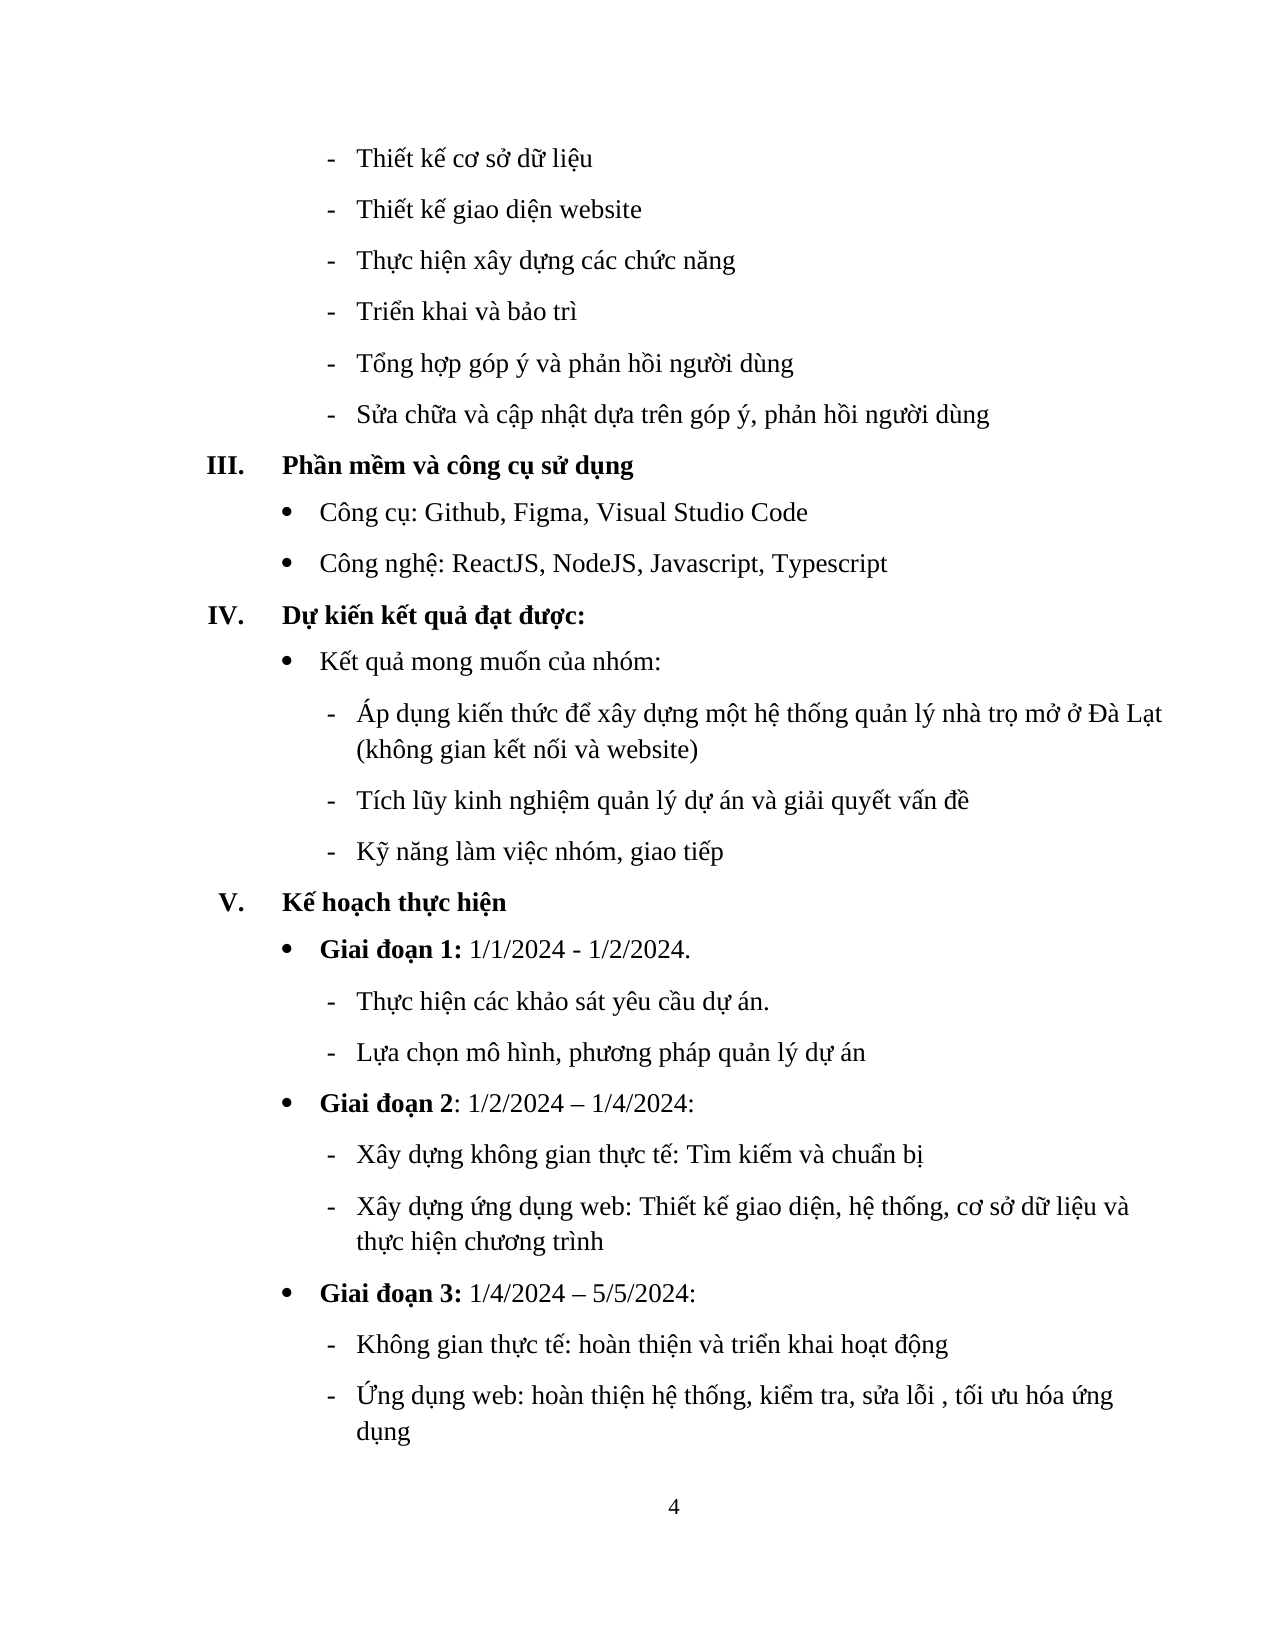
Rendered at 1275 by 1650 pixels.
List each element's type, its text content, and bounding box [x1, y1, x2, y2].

list Phần mềm và công cụ sử dụng [244, 449, 1169, 480]
list Thực hiện xây dựng các chức năng [327, 244, 1169, 275]
list Lựa chọn mô hình, phương pháp quản lý dự án [327, 1036, 1169, 1067]
list Xây dựng không gian thực tế: Tìm kiếm và chuẩn bị [327, 1138, 1169, 1170]
list Xây dựng ứng dụng web: Thiết kế giao diện, hệ thống, cơ sở dữ liệu và thực hiện chương trình [327, 1190, 1169, 1257]
list Thiết kế cơ sở dữ liệu [327, 142, 1169, 173]
list Ứng dụng web: hoàn thiện hệ thống, kiểm tra, sửa lỗi , tối ưu hóa ứng dụng [327, 1379, 1169, 1446]
list Kỹ năng làm việc nhóm, giao tiếp [327, 835, 1169, 866]
list Công nghệ: ReactJS, NodeJS, Javascript, Typescript [282, 547, 1169, 579]
list Triển khai và bảo trì [327, 296, 1169, 327]
list Dự kiến kết quả đạt được: [244, 599, 1169, 630]
list Thực hiện các khảo sát yêu cầu dự án. [327, 984, 1169, 1016]
list Không gian thực tế: hoàn thiện và triển khai hoạt động [327, 1328, 1169, 1359]
list Giai đoạn 1: 1/1/2024 - 1/2/2024. [282, 933, 1169, 964]
list Thiết kế giao diện website [327, 193, 1169, 224]
list Tích lũy kinh nghiệm quản lý dự án và giải quyết vấn đề [327, 784, 1169, 815]
list Kết quả mong muốn của nhóm: [282, 646, 1169, 677]
list Áp dụng kiến thức để xây dựng một hệ thống quản lý nhà trọ mở ở Đà Lạt (không gian kết nối và website) [327, 697, 1169, 764]
list Giai đoạn 2: 1/2/2024 – 1/4/2024: [282, 1087, 1169, 1118]
list Sửa chữa và cập nhật dựa trên góp ý, phản hồi người dùng [327, 398, 1169, 429]
list Công cụ: Github, Figma, Visual Studio Code [282, 496, 1169, 527]
list Giai đoạn 3: 1/4/2024 – 5/5/2024: [282, 1277, 1169, 1308]
list Tổng hợp góp ý và phản hồi người dùng [327, 347, 1169, 378]
list Kế hoạch thực hiện [244, 886, 1169, 918]
